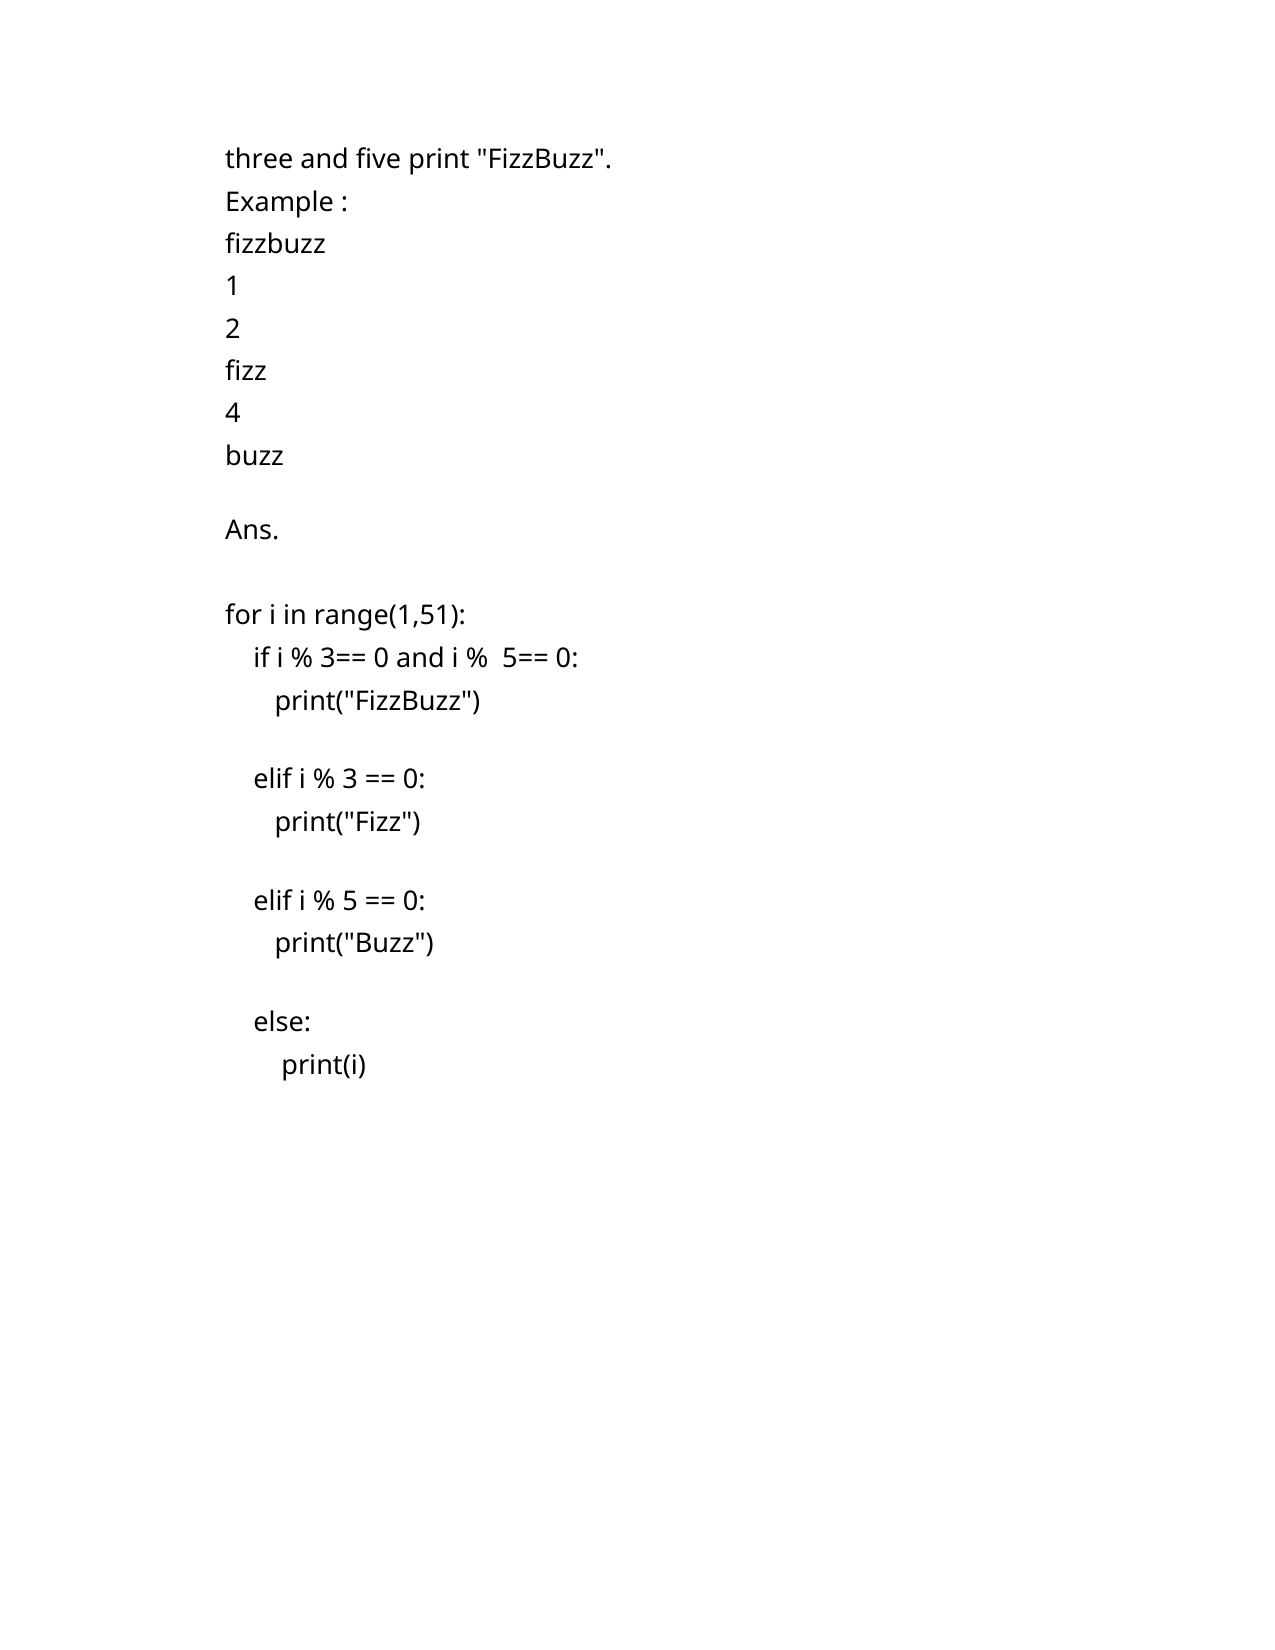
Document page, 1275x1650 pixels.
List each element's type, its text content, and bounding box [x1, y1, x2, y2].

text for i in range(1,51): [225, 596, 1135, 633]
text print("FizzBuzz") [225, 681, 1135, 718]
text 2 [225, 309, 1135, 346]
text print(i) [225, 1045, 1135, 1082]
text else: [225, 1002, 1135, 1039]
text print("Fizz") [225, 802, 1135, 839]
text Ans. [225, 511, 1135, 547]
text print("Buzz") [225, 924, 1135, 961]
text Example : [225, 182, 1135, 219]
text if i % 3== 0 and i % 5== 0: [225, 638, 1135, 675]
text elif i % 5 == 0: [225, 881, 1135, 918]
text buzz [225, 436, 1135, 473]
text elif i % 3 == 0: [225, 760, 1135, 797]
